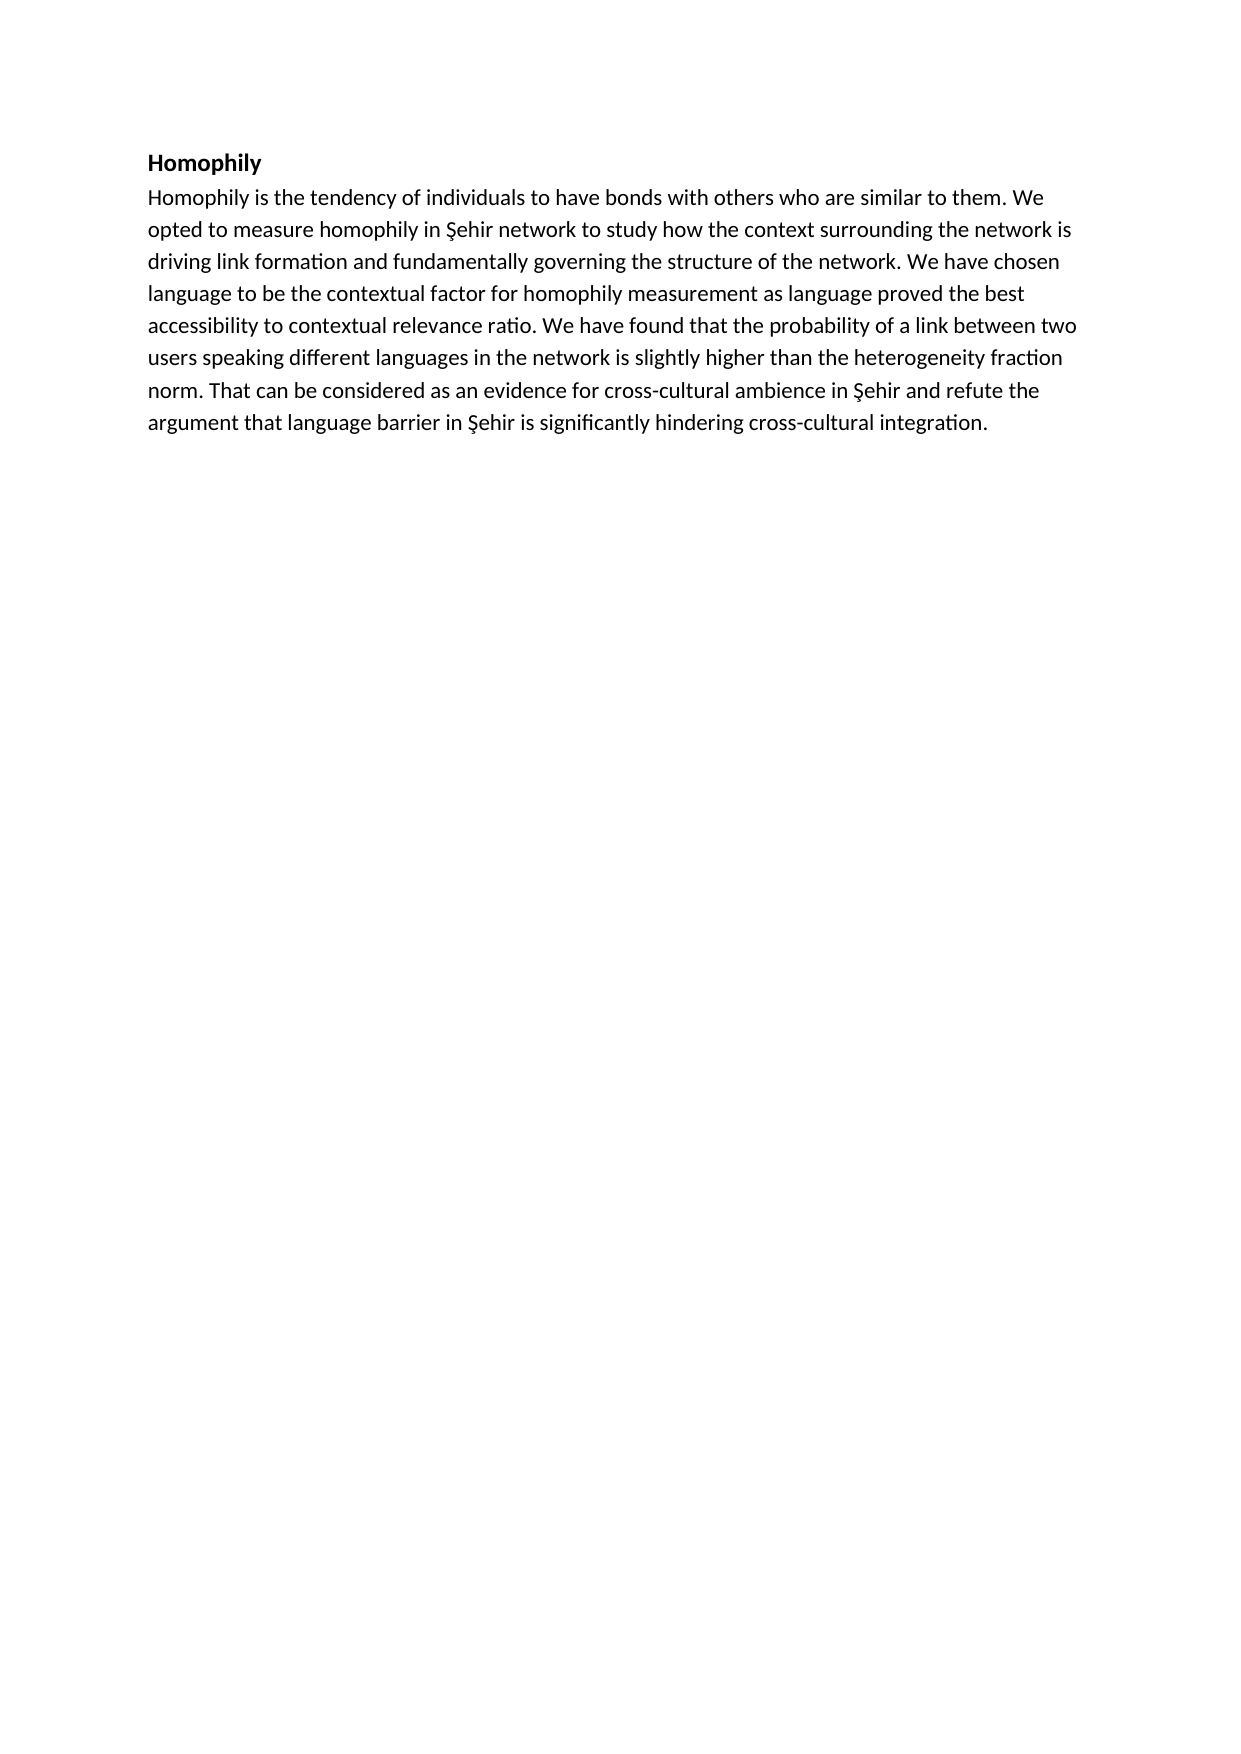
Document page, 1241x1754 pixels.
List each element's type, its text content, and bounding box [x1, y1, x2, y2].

text Homophily is the tendency of individuals to have bonds with others who are similar to them. We opted to measure homophily in Şehir network to study how the context surrounding the network is driving link formation and fundamentally governing the structure of the network. We have chosen language to be the contextual factor for homophily measurement as language proved the best accessibility to contextual relevance ratio. We have found that the probability of a link between two users speaking different languages in the network is slightly higher than the heterogeneity fraction norm. That can be considered as an evidence for cross-cultural ambience in Şehir and refute the argument that language barrier in Şehir is significantly hindering cross-cultural integration. [148, 183, 1093, 436]
subtitle Homophily [148, 148, 1093, 178]
